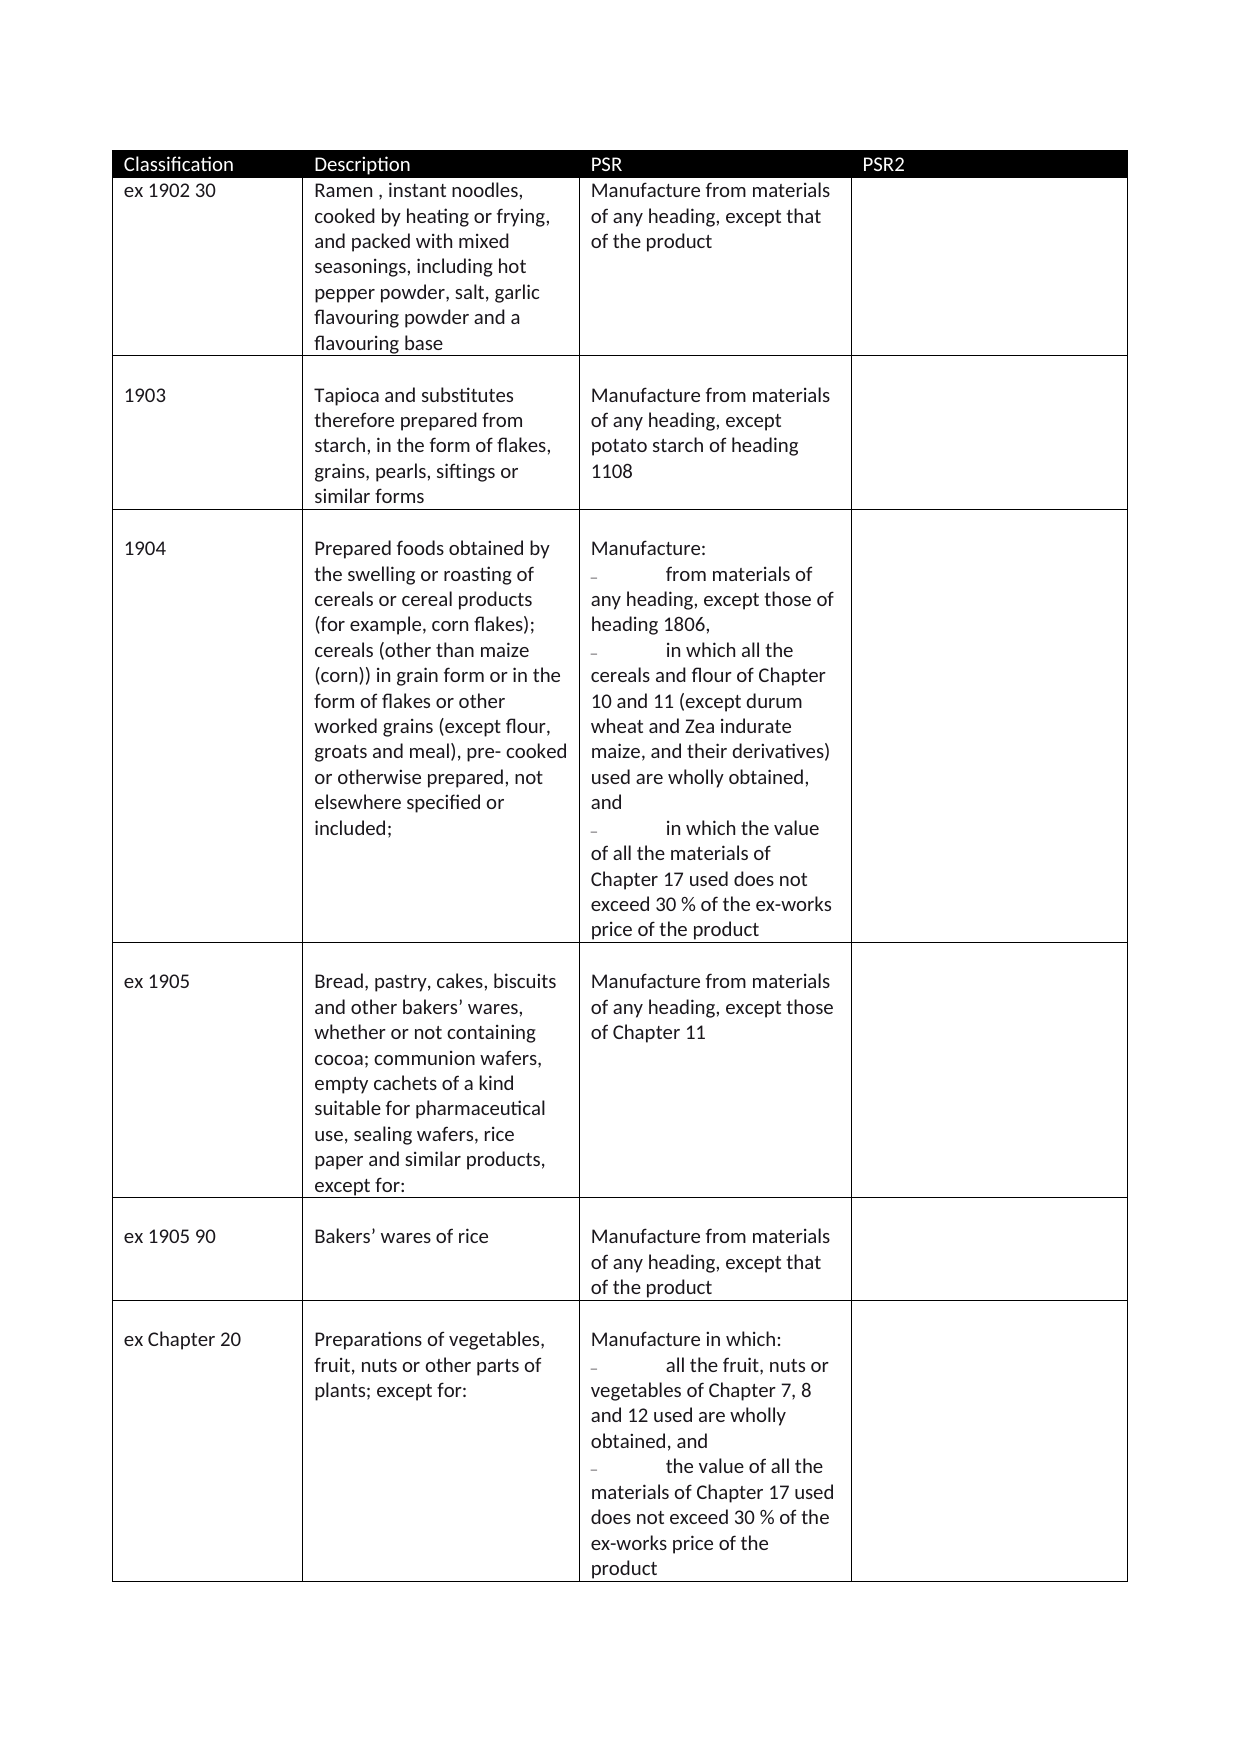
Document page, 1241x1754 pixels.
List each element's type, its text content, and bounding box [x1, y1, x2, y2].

table_cell Bakers’ wares of rice [303, 1198, 579, 1300]
table_cell Bread, pastry, cakes, biscuits and other bakers’ wares, whether or not containing cocoa; communion wafers, empty cachets of a kind suitable for pharmaceutical use, sealing wafers, rice paper and similar products, except for: [303, 943, 579, 1197]
table_header Classification [113, 151, 302, 176]
table_cell Manufacture in which: all the fruit, nuts or vegetables of Chapter 7, 8 and 12 used are wholly obtained, and the value of all the materials of Chapter 17 used does not exceed 30 % of the ex-works price of the product [580, 1301, 851, 1581]
table_cell Prepared foods obtained by the swelling or roasting of cereals or cereal products (for example, corn flakes); cereals (other than maize (corn)) in grain form or in the form of flakes or other worked grains (except flour, groats and meal), pre- cooked or otherwise prepared, not elsewhere specified or included; [303, 510, 579, 942]
table_cell ex 1905 90 [113, 1198, 302, 1300]
table_cell [852, 943, 1127, 1197]
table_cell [580, 178, 851, 355]
table_cell ex 1905 [113, 943, 302, 1197]
table_cell Preparations of vegetables, fruit, nuts or other parts of plants; except for: [303, 1301, 579, 1581]
table_cell [852, 1301, 1127, 1581]
table_cell Tapioca and substitutes therefore prepared from starch, in the form of flakes, grains, pearls, siftings or similar forms [303, 356, 579, 509]
table_cell 1903 [113, 356, 302, 509]
table_cell 1904 [113, 510, 302, 942]
table_cell ex 1902 30 [113, 178, 302, 355]
table_cell [852, 178, 1127, 355]
table_cell Manufacture from materials of any heading, except that of the product [580, 1198, 851, 1300]
table_header PSR [580, 151, 851, 176]
table_cell Ramen , instant noodles, cooked by heating or frying, and packed with mixed seasonings, including hot pepper powder, salt, garlic flavouring powder and a flavouring base [303, 178, 579, 355]
table_header Description [303, 151, 579, 176]
table_cell [852, 1198, 1127, 1300]
table_cell Manufacture from materials of any heading, except potato starch of heading 1108 [580, 356, 851, 509]
table_cell ex Chapter 20 [113, 1301, 302, 1581]
table_header PSR2 [852, 151, 1127, 176]
table_cell [852, 356, 1127, 509]
table_cell Manufacture from materials of any heading, except those of Chapter 11 [580, 943, 851, 1197]
table_cell Manufacture: from materials of any heading, except those of heading 1806, in which all the cereals and flour of Chapter 10 and 11 (except durum wheat and Zea indurate maize, and their derivatives) used are wholly obtained, and in which the value of all the materials of Chapter 17 used does not exceed 30 % of the ex-works price of the product [580, 510, 851, 942]
table_cell [852, 510, 1127, 942]
